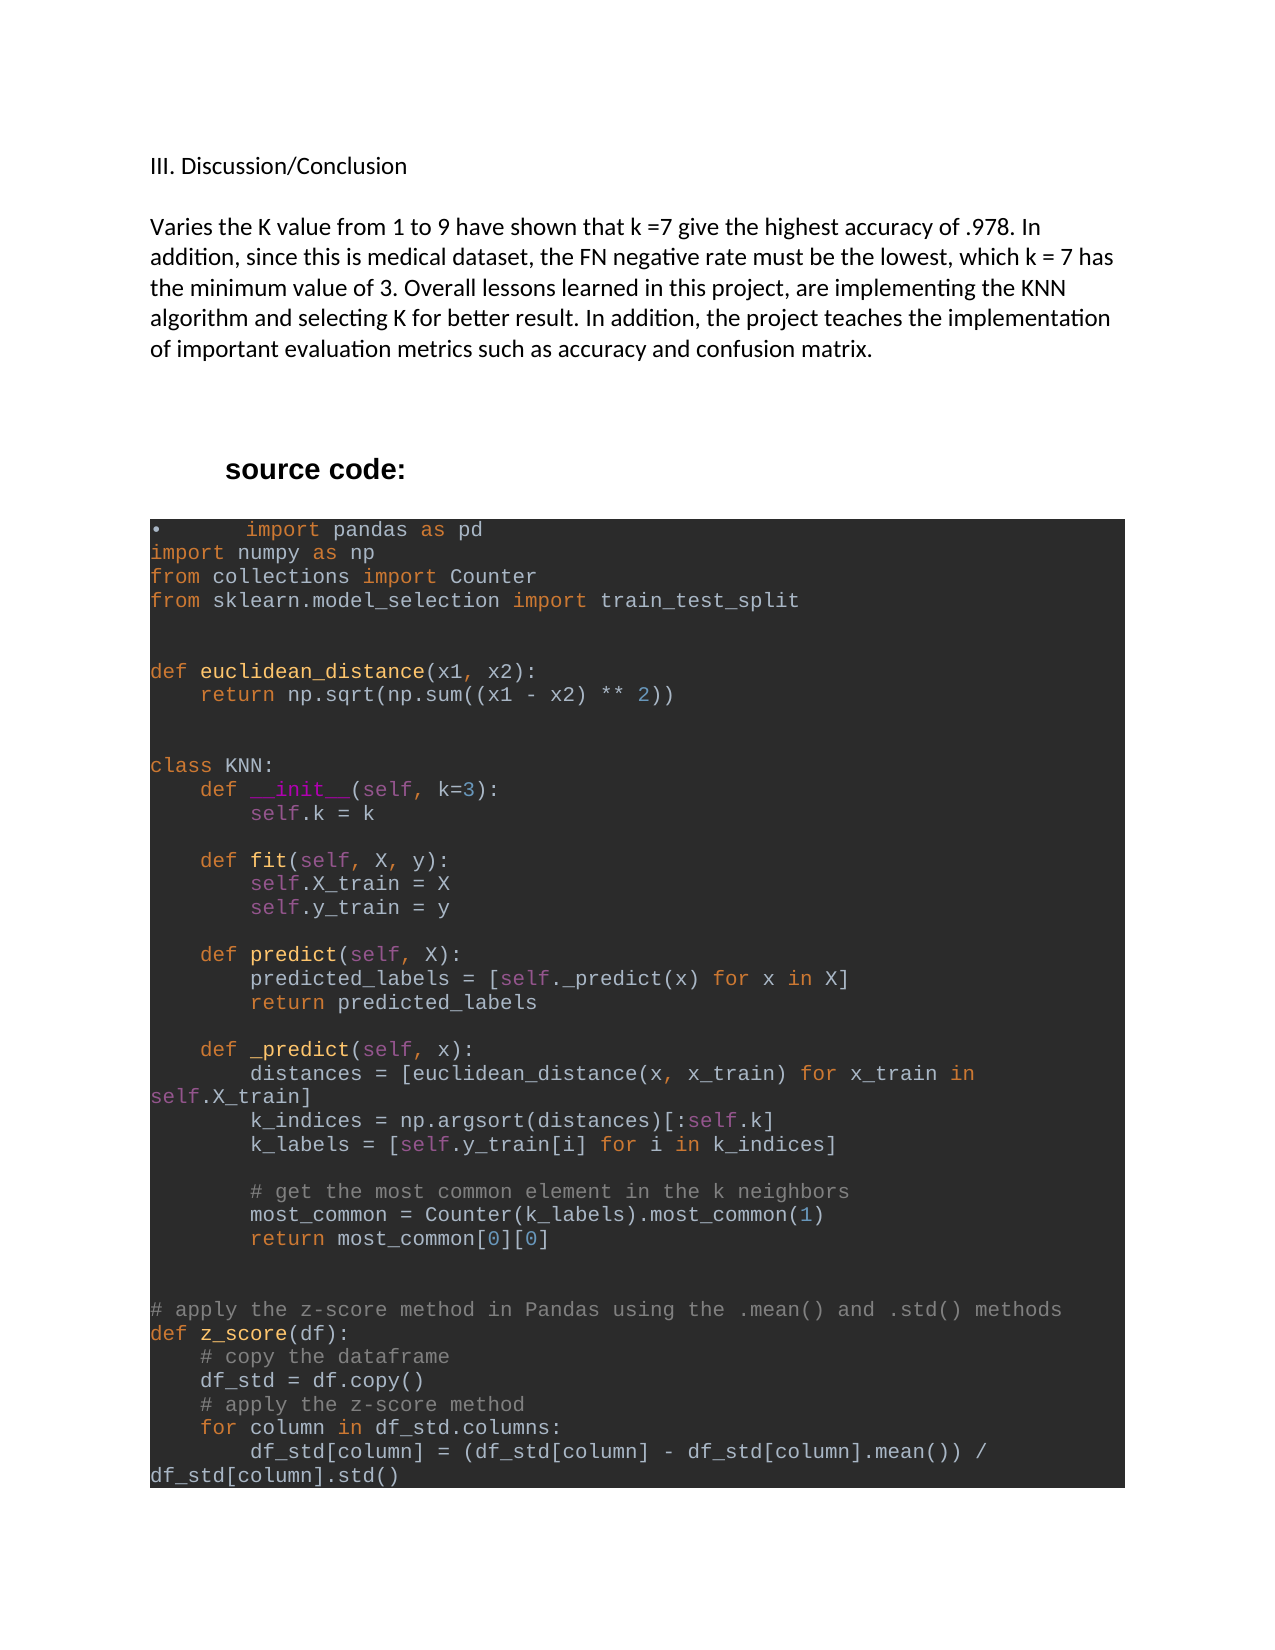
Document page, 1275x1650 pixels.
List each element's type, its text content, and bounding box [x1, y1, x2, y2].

list source code: [150, 452, 1125, 485]
text III. Discussion/Conclusion [150, 150, 1125, 181]
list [150, 519, 1125, 1488]
text Varies the K value from 1 to 9 have shown that k =7 give the highest accuracy of .978. In addition, since this is medical dataset, the FN negative rate must be the lowest, which k = 7 has the minimum value of 3. Overall lessons learned in this project, are implementing the KNN algorithm and selecting K for better result. In addition, the project teaches the implementation of important evaluation metrics such as accuracy and confusion matrix. [150, 211, 1125, 364]
